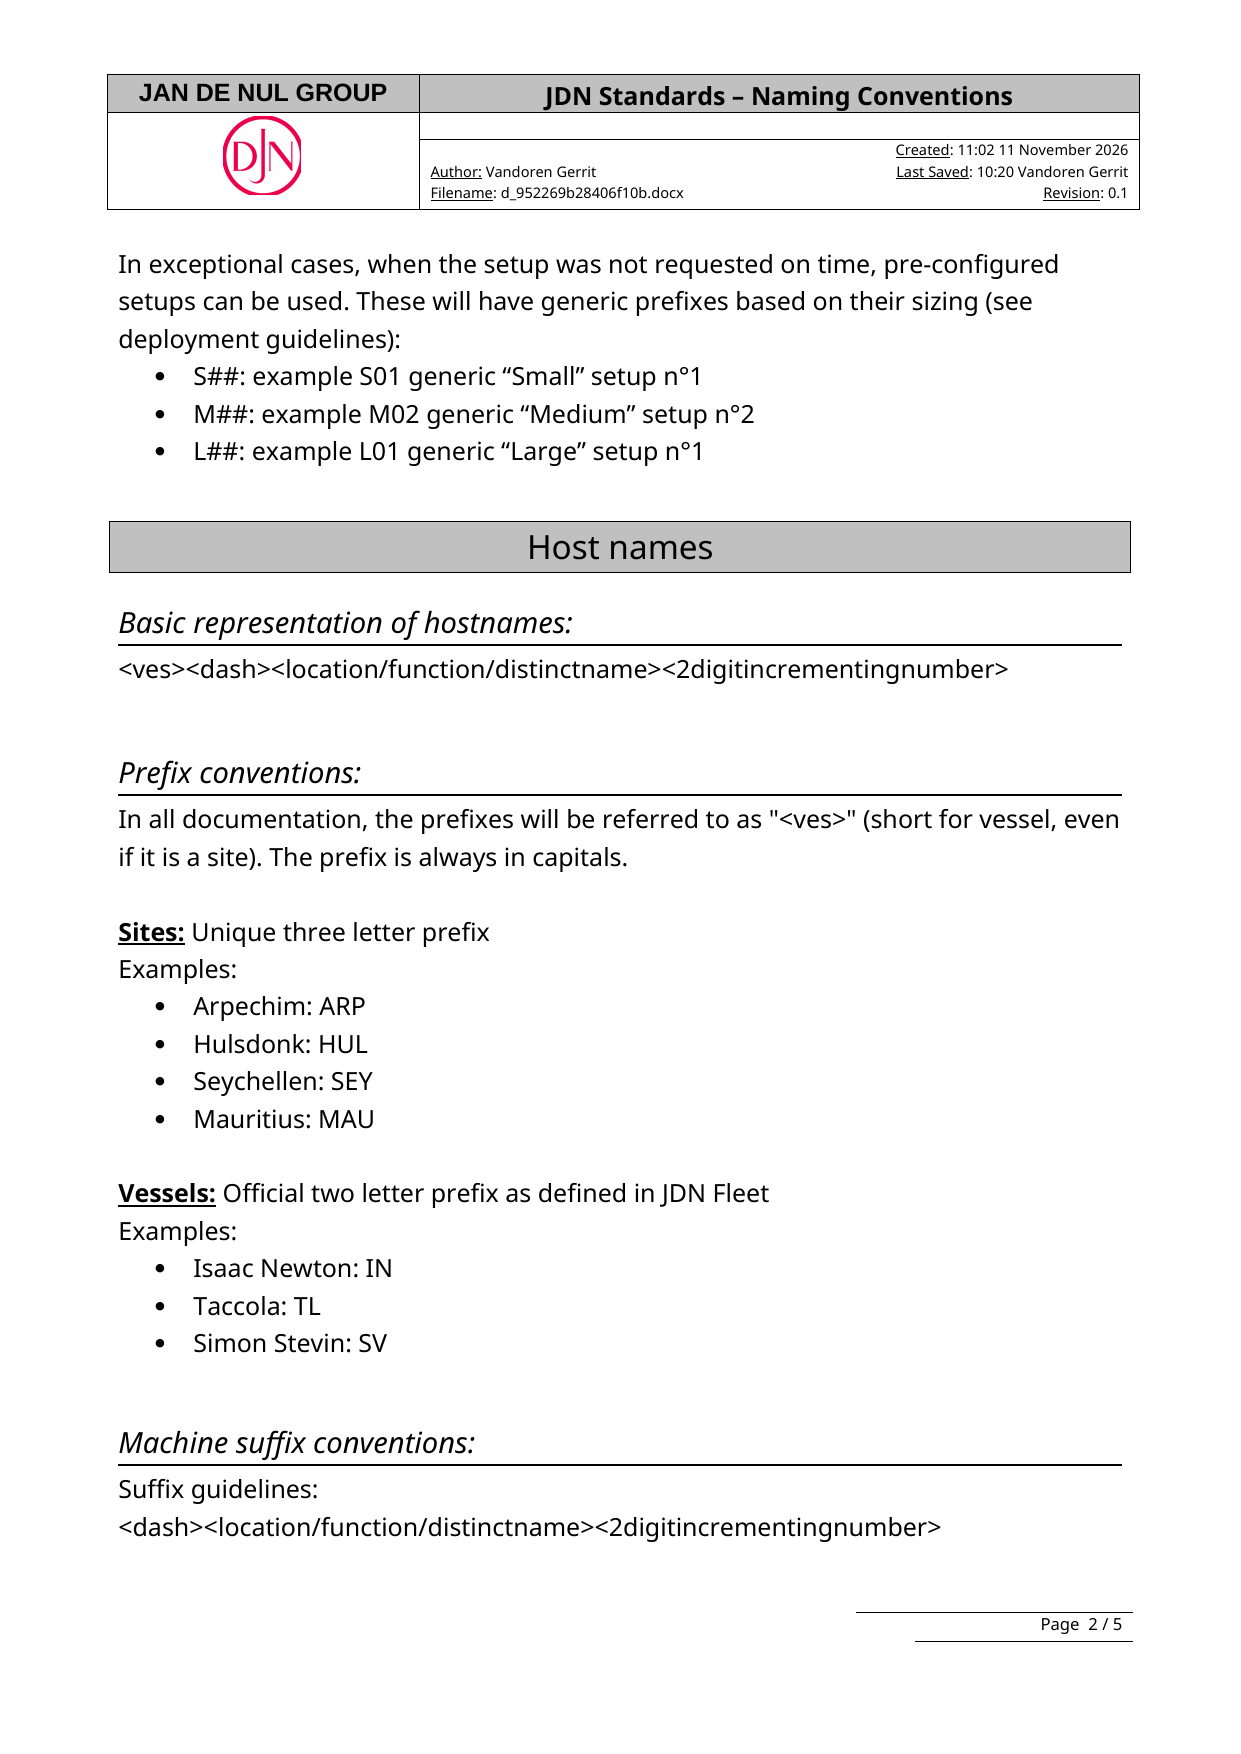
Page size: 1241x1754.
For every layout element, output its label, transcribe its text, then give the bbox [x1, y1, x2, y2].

text Sites: Unique three letter prefix [118, 914, 1122, 948]
subtitle Prefix conventions: [118, 752, 1122, 794]
list Simon Stevin: SV [156, 1326, 1122, 1360]
subtitle Host names [110, 522, 1130, 572]
list M##: example M02 generic “Medium” setup n°2 [156, 396, 1122, 430]
subtitle Basic representation of hostnames: [118, 602, 1122, 644]
text Vessels: Official two letter prefix as defined in JDN Fleet [118, 1176, 1122, 1210]
text Suffix guidelines: <dash><location/function/distinctname><2digitincrementingnumber> [118, 1472, 1122, 1544]
text Examples: [118, 1213, 1122, 1247]
text In all documentation, the prefixes will be referred to as "<ves>" (short for vessel, even if it is a site). The prefix is always in capitals. [118, 802, 1122, 873]
list S##: example S01 generic “Small” setup n°1 [156, 359, 1122, 393]
text Examples: [118, 952, 1122, 986]
list Arpechim: ARP [156, 989, 1122, 1023]
list Isaac Newton: IN [156, 1251, 1122, 1285]
list L##: example L01 generic “Large” setup n°1 [156, 434, 1122, 468]
text In exceptional cases, when the setup was not requested on time, pre-configured setups can be used. These will have generic prefixes based on their sizing (see deployment guidelines): [118, 247, 1122, 356]
picture [222, 116, 301, 195]
list Taccola: TL [156, 1288, 1122, 1322]
list Mauritius: MAU [156, 1101, 1122, 1135]
list Seychellen: SEY [156, 1064, 1122, 1098]
list Hulsdonk: HUL [156, 1026, 1122, 1061]
text <ves><dash><location/function/distinctname><2digitincrementingnumber> [118, 652, 1122, 686]
subtitle Machine suffix conventions: [118, 1422, 1122, 1464]
